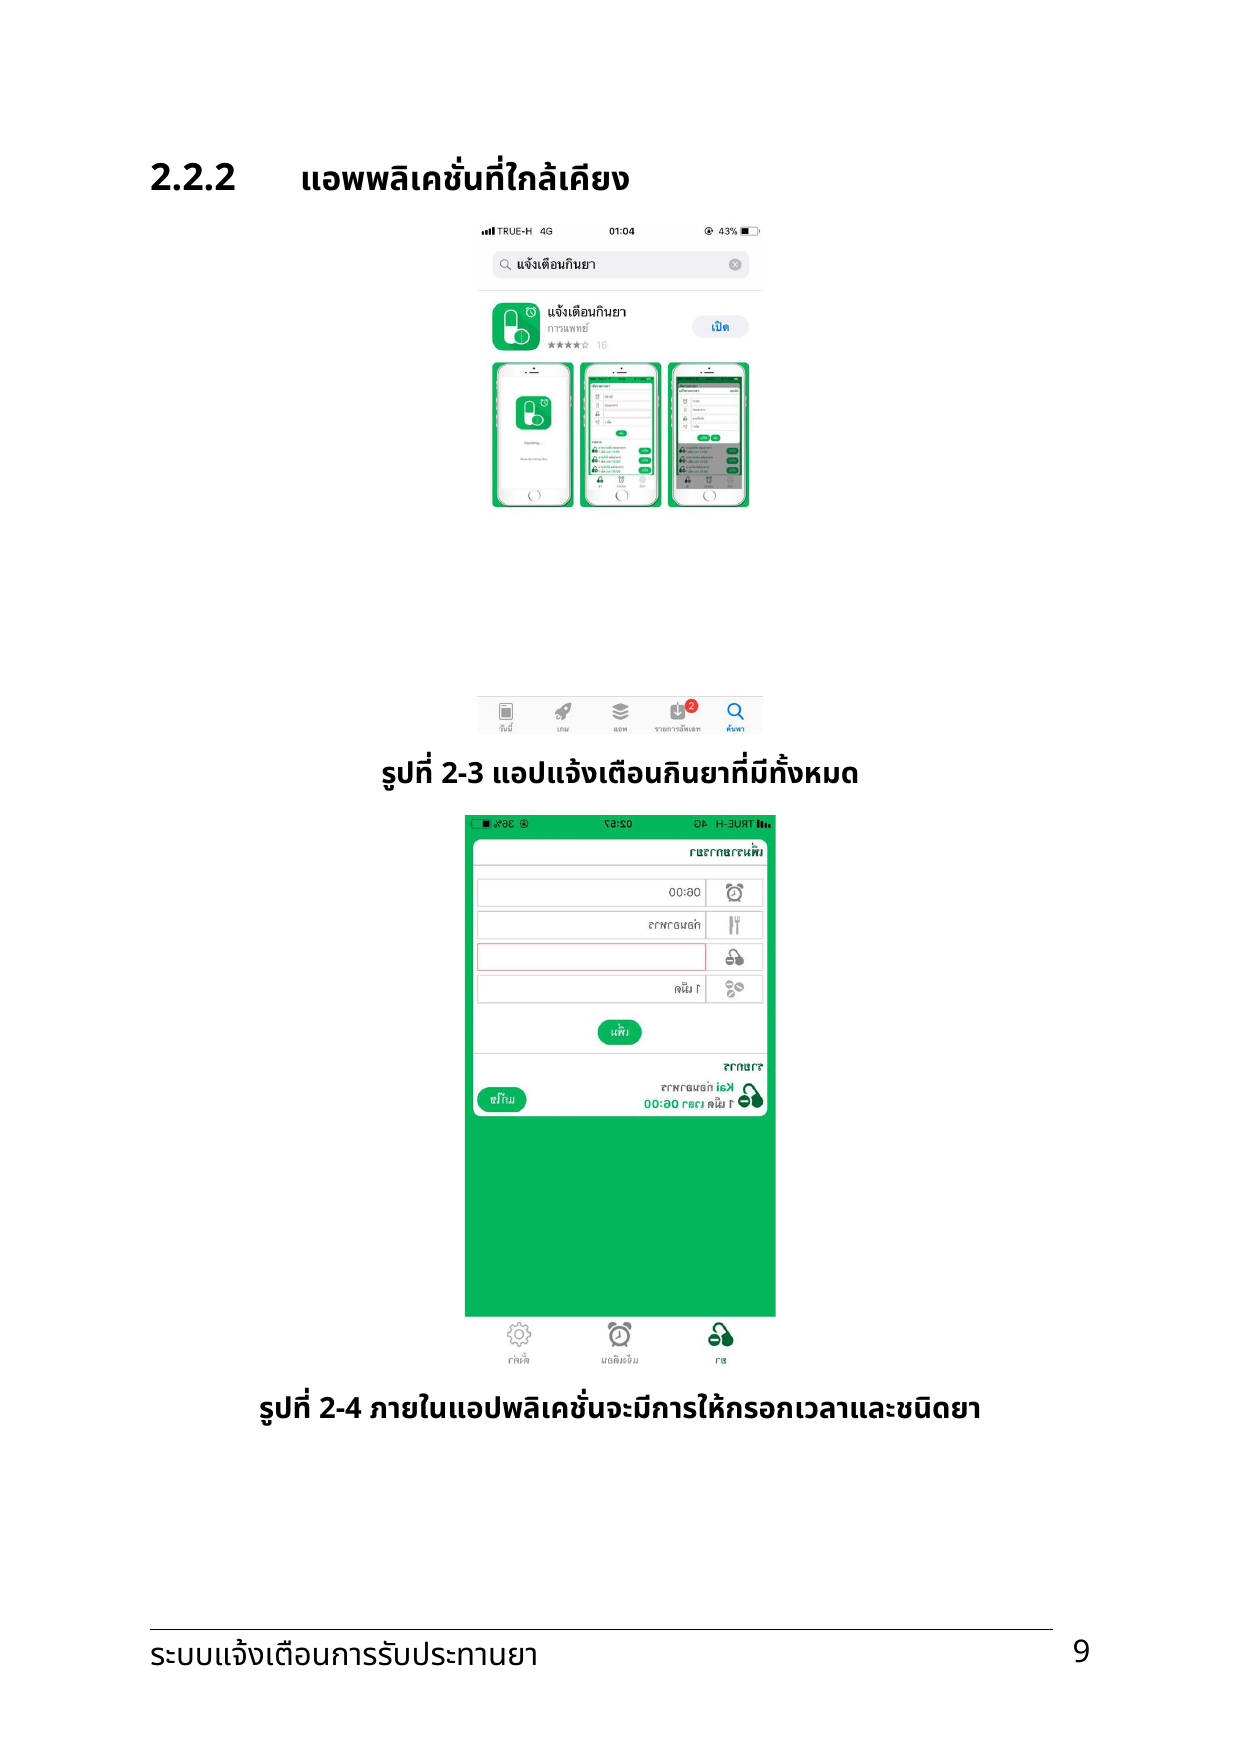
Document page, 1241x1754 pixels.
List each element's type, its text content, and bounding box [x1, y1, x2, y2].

text รูปที่ 2-4 ภายในแอปพลิเคชั่นจะมีการให้กรอกเวลาและชนิดยา [150, 1387, 1090, 1432]
picture [464, 815, 776, 1369]
picture [477, 223, 764, 734]
subtitle แอพพลิเคชั่นที่ใกล้เคียง [150, 150, 1090, 205]
text รูปที่ 2-3 แอปแจ้งเตือนกินยาที่มีทั้งหมด [150, 752, 1090, 796]
